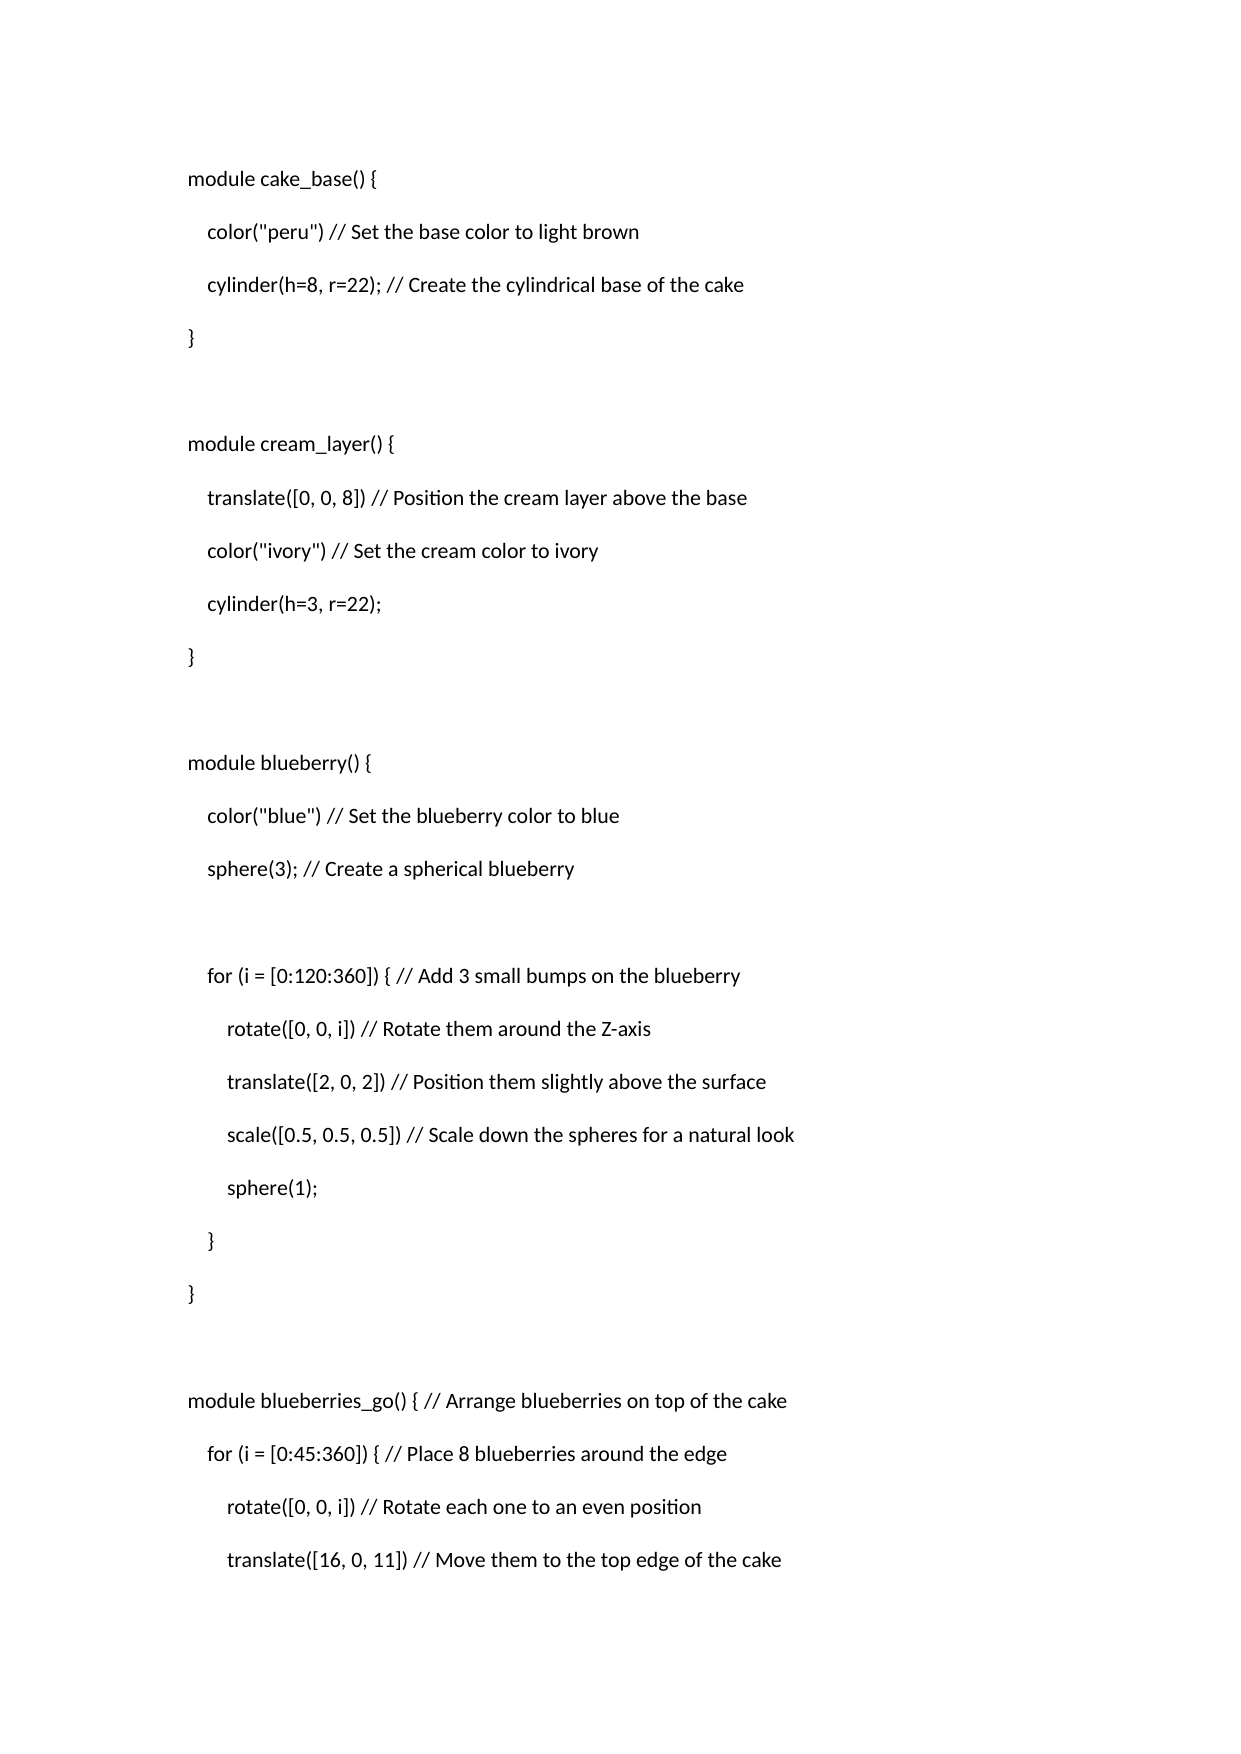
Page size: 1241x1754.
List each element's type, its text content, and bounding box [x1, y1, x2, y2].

text sphere(1); [187, 1171, 1053, 1204]
text module blueberry() { [187, 746, 1053, 779]
text rotate([0, 0, i]) // Rotate them around the Z-axis [187, 1012, 1053, 1044]
text } [187, 1224, 1053, 1257]
text module cream_layer() { [187, 428, 1053, 460]
text scale([0.5, 0.5, 0.5]) // Scale down the spheres for a natural look [187, 1118, 1053, 1151]
text translate([2, 0, 2]) // Position them slightly above the surface [187, 1065, 1053, 1098]
text } [187, 1278, 1053, 1310]
text translate([16, 0, 11]) // Move them to the top edge of the cake [187, 1543, 1053, 1576]
text sphere(3); // Create a spherical blueberry [187, 853, 1053, 885]
text } [187, 640, 1053, 673]
text for (i = [0:120:360]) { // Add 3 small bumps on the blueberry [187, 959, 1053, 991]
text translate([0, 0, 8]) // Position the cream layer above the base [187, 481, 1053, 513]
text cylinder(h=3, r=22); [187, 587, 1053, 619]
text rotate([0, 0, i]) // Rotate each one to an even position [187, 1490, 1053, 1523]
text module cake_base() { [187, 162, 1053, 194]
text color("ivory") // Set the cream color to ivory [187, 534, 1053, 566]
text cylinder(h=8, r=22); // Create the cylindrical base of the cake [187, 268, 1053, 301]
text } [187, 321, 1053, 354]
text color("blue") // Set the blueberry color to blue [187, 799, 1053, 832]
text module blueberries_go() { // Arrange blueberries on top of the cake [187, 1384, 1053, 1416]
text color("peru") // Set the base color to light brown [187, 215, 1053, 248]
text for (i = [0:45:360]) { // Place 8 blueberries around the edge [187, 1437, 1053, 1469]
